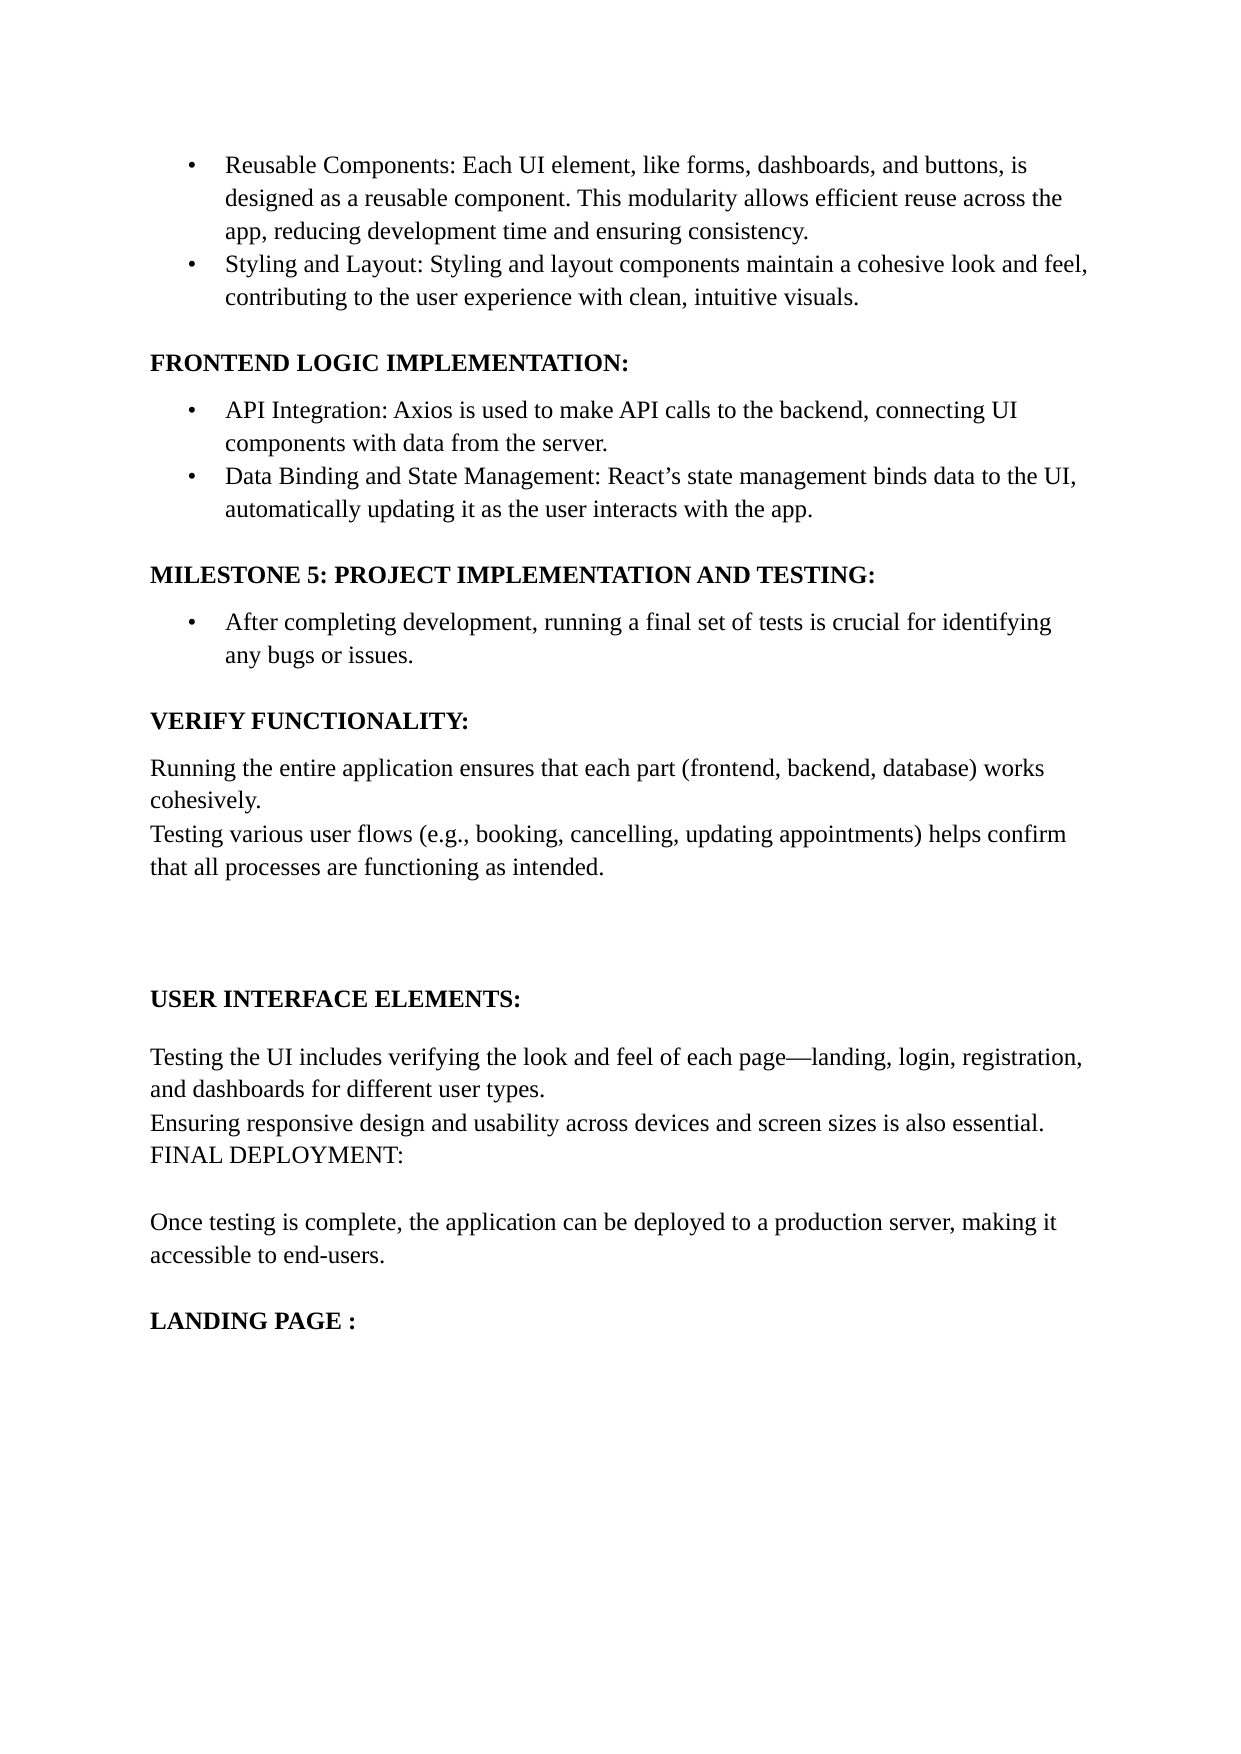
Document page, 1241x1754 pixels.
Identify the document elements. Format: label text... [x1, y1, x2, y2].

text Testing various user flows (e.g., booking, cancelling, updating appointments) helps confirm that all processes are functioning as intended. [150, 819, 1090, 880]
text FRONTEND LOGIC IMPLEMENTATION: [150, 348, 1090, 377]
list After completing development, running a final set of tests is crucial for identifying any bugs or issues. [187, 607, 1090, 668]
text Once testing is complete, the application can be deployed to a production server, making it accessible to end-users. [150, 1207, 1090, 1268]
text LANDING PAGE : [150, 1306, 1090, 1334]
text Ensuring responsive design and usability across devices and screen sizes is also essential. [150, 1108, 1090, 1136]
text Running the entire application ensures that each part (frontend, backend, database) works cohesively. [150, 753, 1090, 814]
list Styling and Layout: Styling and layout components maintain a cohesive look and feel, contributing to the user experience with clean, intuitive visuals. [187, 249, 1090, 311]
text USER INTERFACE ELEMENTS: [150, 984, 1090, 1012]
text Testing the UI includes verifying the look and feel of each page—landing, login, registration, and dashboards for different user types. [150, 1042, 1090, 1103]
list Reusable Components: Each UI element, like forms, dashboards, and buttons, is designed as a reusable component. This modularity allows efficient reuse across the app, reducing development time and ensuring consistency. [187, 150, 1090, 245]
text VERIFY FUNCTIONALITY: [150, 706, 1090, 734]
text FINAL DEPLOYMENT: [150, 1141, 1090, 1169]
text MILESTONE 5: PROJECT IMPLEMENTATION AND TESTING: [150, 560, 1090, 589]
list API Integration: Axios is used to make API calls to the backend, connecting UI components with data from the server. [187, 395, 1090, 457]
list Data Binding and State Management: React’s state management binds data to the UI, automatically updating it as the user interacts with the app. [187, 461, 1090, 523]
